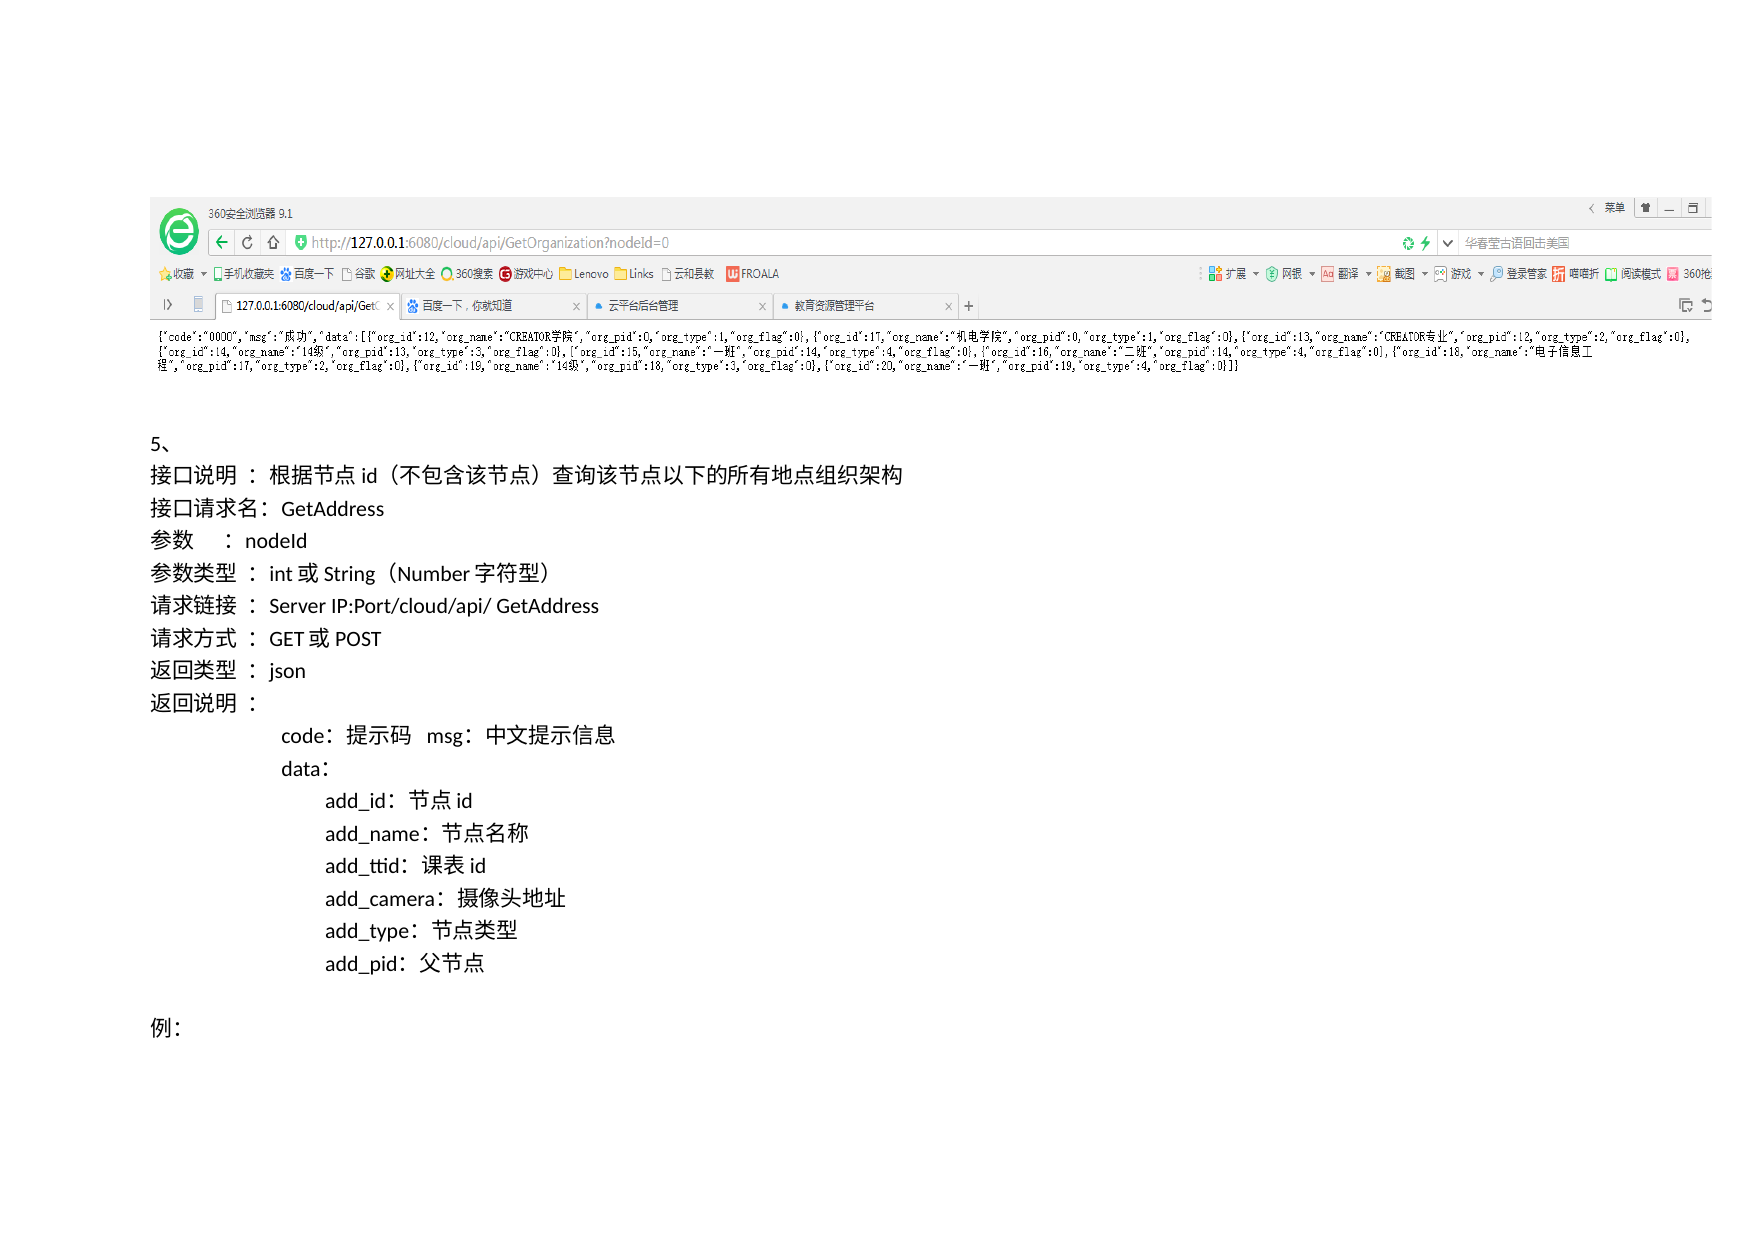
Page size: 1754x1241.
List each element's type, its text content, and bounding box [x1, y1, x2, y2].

text 请求方式 ：GET或POST [150, 620, 1604, 653]
text add_type：节点类型 [150, 913, 1604, 945]
text add_ttid：课表id [150, 848, 1604, 880]
text add_id：节点id [150, 783, 1604, 815]
text add_pid：父节点 [150, 945, 1604, 978]
text add_name：节点名称 [150, 815, 1604, 848]
text add_camera：摄像头地址 [150, 880, 1604, 913]
text 接口请求名：GetAddress [150, 490, 1604, 523]
picture [150, 197, 1712, 390]
text data： [150, 750, 1604, 783]
text 返回说明 ： [150, 685, 1604, 718]
text code：提示码 msg：中文提示信息 [150, 718, 1604, 750]
text 参数 ：nodeId [150, 523, 1604, 555]
text 参数类型 ：int或String（Number字符型） [150, 555, 1604, 588]
text 例： [150, 1010, 1604, 1043]
text 返回类型 ：json [150, 653, 1604, 685]
text 接口说明 ：根据节点id（不包含该节点）查询该节点以下的所有地点组织架构 [150, 458, 1604, 490]
text 5、 [150, 425, 1604, 458]
text 请求链接 ：Server IP:Port/cloud/api/ GetAddress [150, 588, 1604, 620]
